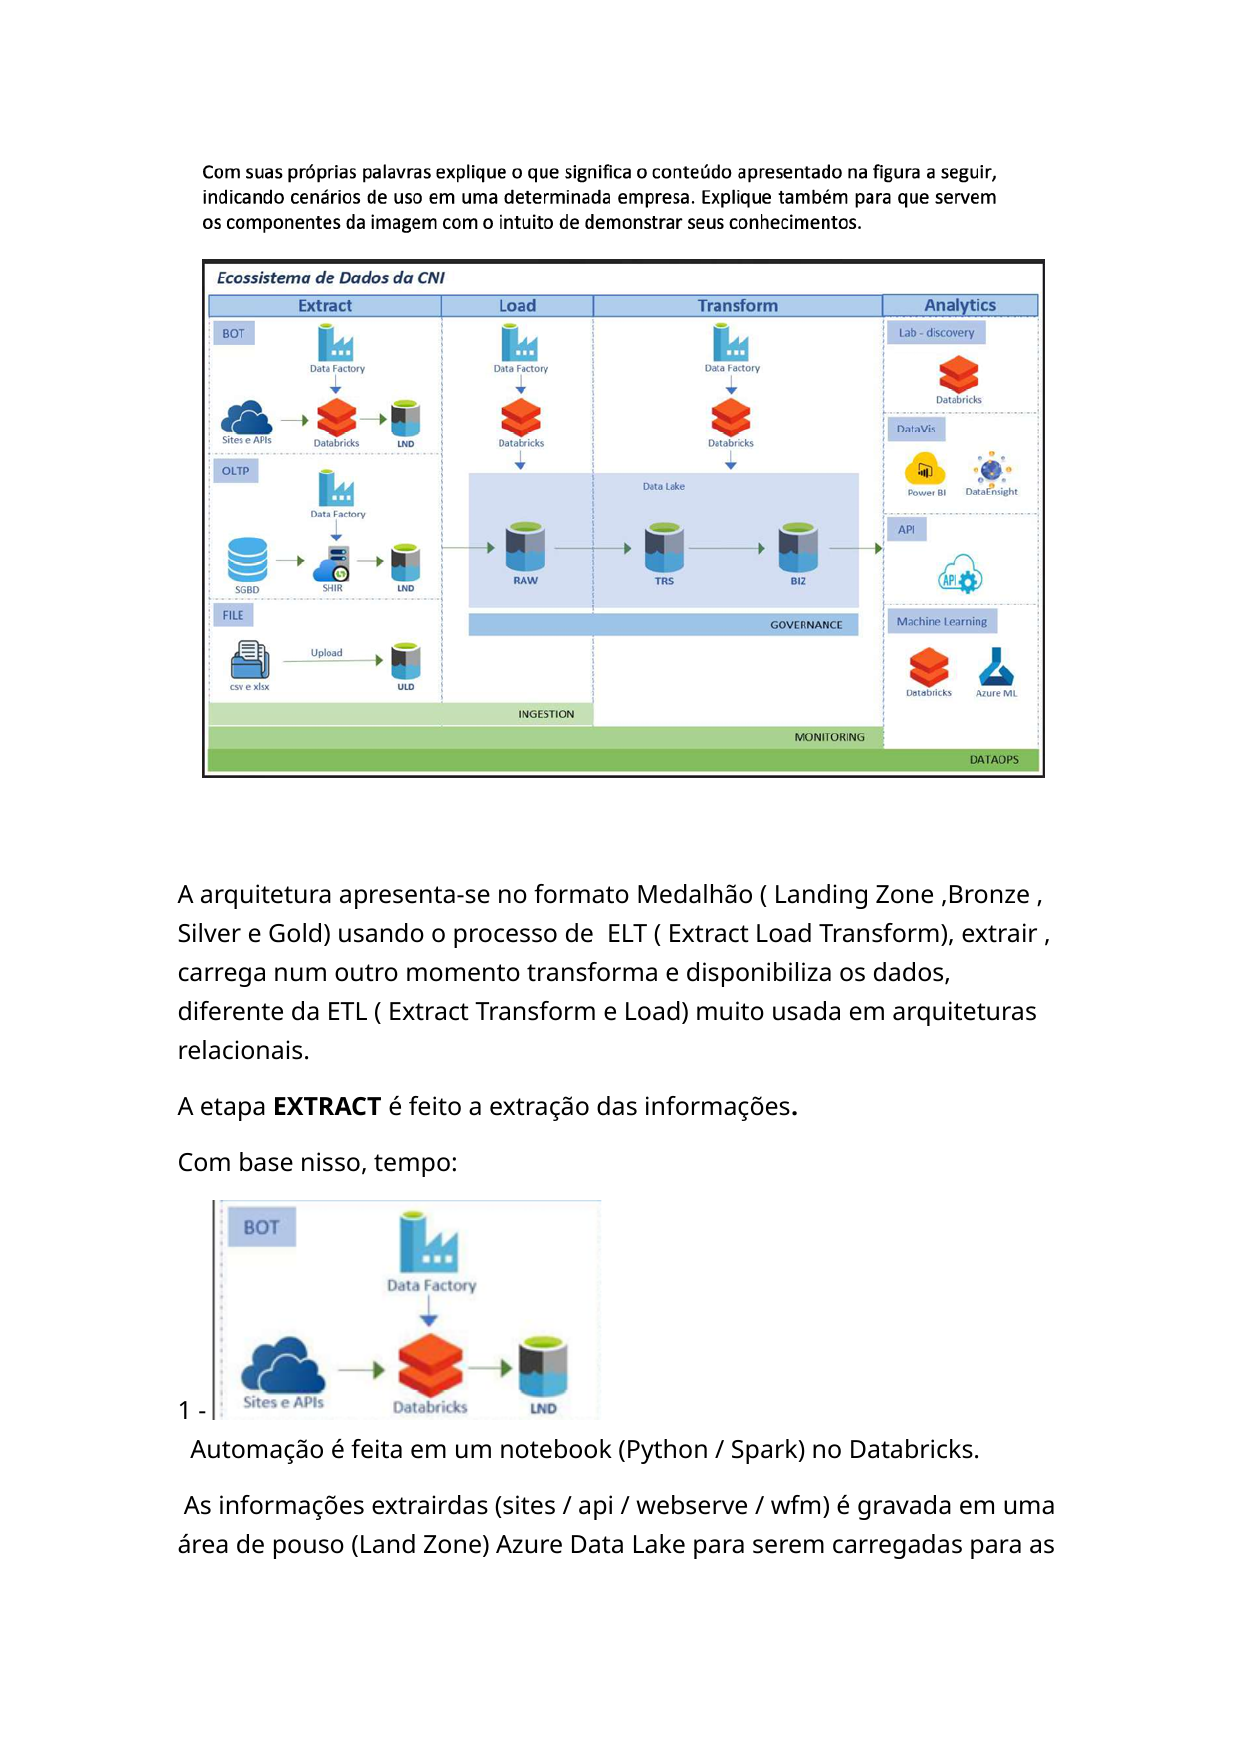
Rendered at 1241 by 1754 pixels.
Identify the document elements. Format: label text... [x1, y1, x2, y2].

picture [177, 147, 1063, 799]
picture [212, 1200, 602, 1420]
text A etapa EXTRACT é feito a extração das informações. [177, 1089, 1063, 1123]
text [177, 1487, 1063, 1561]
text Com base nisso, tempo: [177, 1144, 1063, 1179]
text A arquitetura apresenta-se no formato Medalhão ( Landing Zone ,Bronze , Silver e Gold) usando o processo de ELT ( Extract Load Transform), extrair , carrega num outro momento transforma e disponibiliza os dados, diferente da ETL ( Extract Transform e Load) muito usada em arquiteturas relacionais. [177, 876, 1063, 1067]
